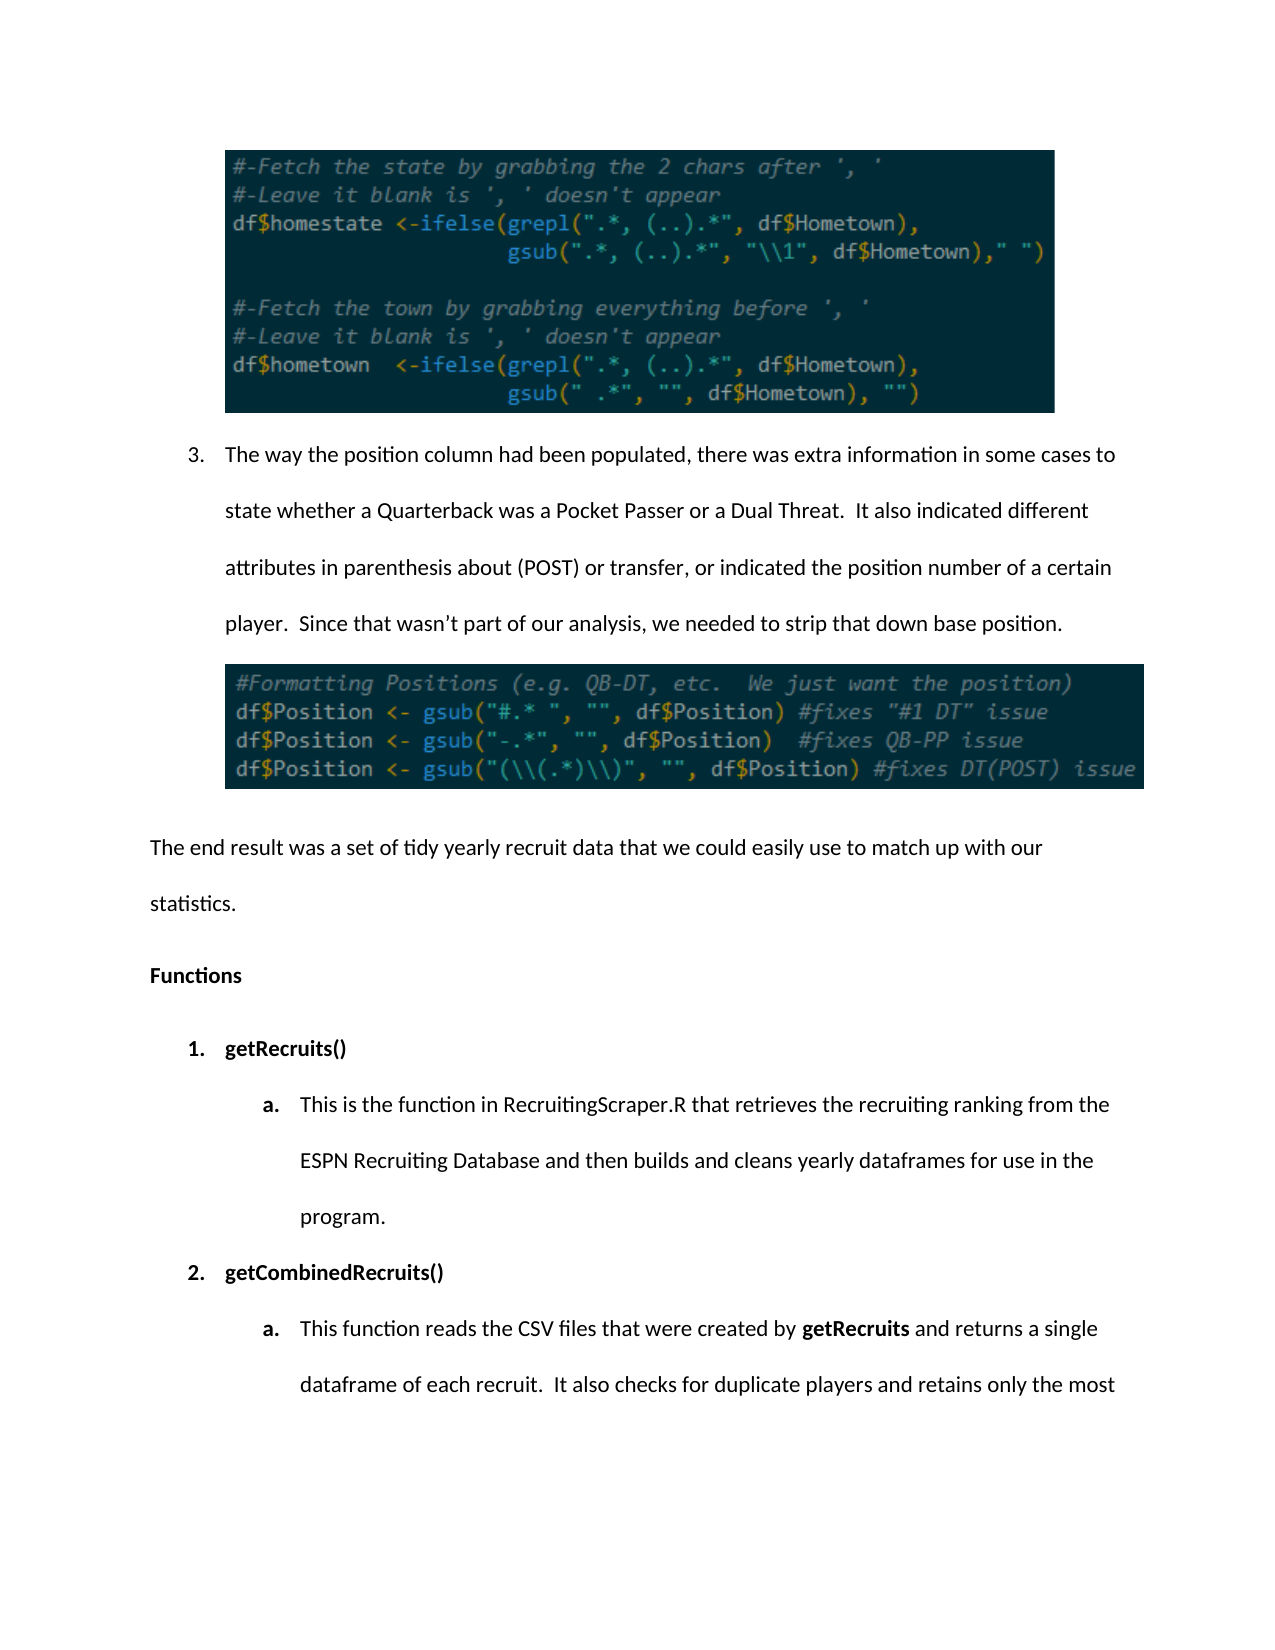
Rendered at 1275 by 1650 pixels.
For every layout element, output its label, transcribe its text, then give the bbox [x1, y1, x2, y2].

picture [525, 680, 535, 690]
picture [674, 243, 680, 263]
picture [961, 761, 974, 776]
picture [913, 675, 948, 690]
picture [396, 187, 432, 202]
picture [446, 220, 455, 230]
picture [847, 171, 853, 178]
picture [648, 215, 655, 235]
picture [259, 328, 268, 343]
picture [346, 217, 369, 230]
picture [639, 675, 649, 690]
picture [758, 300, 772, 320]
picture [597, 305, 607, 315]
picture [508, 248, 520, 263]
picture [522, 390, 531, 400]
picture [749, 675, 773, 690]
picture [397, 160, 408, 174]
picture [638, 730, 673, 750]
picture [934, 248, 970, 258]
picture [396, 360, 406, 372]
picture [685, 397, 692, 405]
picture [498, 199, 503, 207]
picture [547, 328, 559, 343]
picture [850, 708, 860, 719]
picture [347, 159, 370, 174]
picture [770, 160, 782, 178]
picture [1063, 674, 1071, 695]
picture [910, 369, 917, 376]
picture [522, 220, 543, 230]
picture [813, 761, 823, 776]
picture [759, 163, 770, 174]
picture [313, 704, 323, 719]
picture [386, 764, 396, 776]
picture [1000, 737, 1023, 747]
picture [549, 305, 582, 320]
picture [961, 680, 986, 695]
picture [508, 220, 520, 235]
list getCombinedRecruits() [187, 1258, 1125, 1286]
picture [688, 737, 696, 747]
picture [460, 215, 469, 230]
picture [459, 159, 470, 174]
picture [809, 389, 845, 400]
picture [1112, 765, 1135, 776]
picture [371, 328, 382, 343]
picture [710, 333, 720, 343]
picture [623, 188, 632, 202]
picture [988, 680, 998, 690]
picture [513, 675, 521, 695]
picture [988, 761, 996, 779]
picture [785, 305, 795, 315]
picture [1101, 765, 1110, 776]
picture [1025, 708, 1048, 719]
picture [735, 228, 742, 235]
picture [849, 680, 885, 690]
picture [483, 355, 506, 376]
picture [387, 675, 399, 690]
picture [783, 355, 845, 375]
picture [910, 228, 917, 235]
picture [697, 159, 720, 174]
picture [386, 302, 394, 315]
picture [397, 218, 406, 230]
picture [846, 217, 857, 230]
picture [1000, 761, 1024, 776]
text The end result was a set of tidy yearly recruit data that we could easily use to match up with our statistics. [150, 833, 1125, 917]
picture [637, 242, 643, 263]
picture [985, 256, 992, 263]
picture [457, 305, 470, 320]
picture [590, 763, 596, 775]
picture [550, 745, 557, 752]
picture [521, 159, 557, 174]
picture [910, 383, 918, 405]
picture [560, 383, 568, 405]
list The way the position column had been populated, there was extra information in some cases to state whether a Quarterback was a Pocket Passer or a Dual Threat. It also indicated different attributes in parenthesis about (POST) or transfer, or indicated the position number of a certain player. Since that wasn’t part of our analysis, we needed to strip that down base position. [187, 441, 1125, 637]
picture [563, 716, 570, 724]
picture [772, 305, 782, 315]
picture [347, 330, 358, 343]
picture [610, 160, 620, 174]
picture [427, 675, 434, 690]
picture [237, 760, 260, 776]
picture [263, 680, 310, 690]
picture [238, 675, 261, 690]
picture [321, 358, 332, 372]
picture [560, 333, 582, 343]
picture [988, 737, 998, 747]
picture [409, 328, 432, 343]
picture [438, 709, 446, 719]
picture [325, 734, 335, 747]
picture [800, 680, 810, 690]
picture [637, 704, 660, 719]
picture [287, 765, 309, 776]
picture [313, 677, 336, 690]
picture [1088, 765, 1097, 776]
picture [735, 369, 742, 376]
picture [733, 383, 795, 403]
picture [1002, 680, 1009, 690]
picture [336, 333, 343, 343]
picture [287, 737, 309, 747]
picture [561, 158, 569, 174]
picture [700, 680, 710, 690]
picture [335, 160, 345, 174]
picture [863, 737, 873, 747]
picture [825, 765, 848, 776]
picture [725, 705, 735, 719]
picture [287, 708, 309, 719]
picture [712, 734, 723, 747]
picture [338, 704, 348, 719]
picture [585, 333, 594, 343]
picture [313, 732, 322, 747]
picture [309, 191, 320, 202]
picture [847, 358, 857, 372]
picture [850, 737, 860, 747]
picture [638, 773, 645, 781]
picture [309, 300, 320, 315]
picture [463, 680, 485, 690]
picture [234, 300, 246, 315]
picture [826, 677, 836, 690]
picture [827, 708, 835, 719]
picture [272, 191, 282, 200]
picture [912, 765, 924, 776]
picture [234, 356, 245, 372]
picture [470, 163, 482, 178]
picture [552, 361, 557, 371]
picture [674, 737, 685, 747]
picture [813, 680, 823, 690]
picture [334, 361, 370, 372]
picture [541, 220, 557, 235]
picture [600, 745, 607, 752]
picture [938, 765, 947, 776]
picture [577, 759, 583, 780]
picture [533, 361, 551, 376]
picture [534, 244, 557, 258]
picture [260, 187, 268, 202]
picture [233, 187, 246, 202]
picture [547, 187, 559, 202]
picture [722, 256, 729, 263]
picture [886, 732, 911, 752]
picture [438, 737, 446, 742]
picture [501, 766, 507, 780]
picture [759, 215, 782, 230]
picture [722, 163, 732, 173]
picture [350, 680, 373, 695]
picture [661, 302, 669, 315]
picture [797, 386, 807, 400]
picture [309, 333, 320, 343]
picture [386, 707, 396, 719]
picture [449, 730, 484, 752]
picture [858, 242, 920, 262]
picture [827, 737, 849, 747]
picture [624, 732, 635, 747]
picture [696, 191, 707, 202]
picture [1024, 761, 1035, 776]
picture [648, 358, 653, 374]
picture [438, 677, 449, 690]
picture [622, 159, 645, 174]
picture [572, 213, 581, 235]
picture [500, 704, 510, 718]
picture [385, 163, 394, 174]
picture [296, 305, 306, 315]
picture [272, 305, 282, 313]
picture [247, 356, 257, 372]
picture [897, 213, 906, 235]
picture [534, 385, 557, 400]
picture [259, 160, 268, 173]
picture [522, 248, 531, 253]
picture [675, 680, 685, 690]
picture [687, 708, 698, 719]
picture [338, 732, 348, 747]
picture [899, 704, 912, 719]
picture [515, 763, 521, 775]
picture [635, 397, 642, 405]
picture [1013, 677, 1024, 690]
picture [713, 704, 723, 719]
picture [449, 328, 456, 343]
picture [338, 761, 348, 776]
picture [787, 243, 793, 258]
picture [701, 732, 710, 747]
picture [710, 191, 720, 202]
picture [348, 188, 357, 202]
picture [726, 732, 735, 747]
picture [452, 675, 459, 690]
picture [763, 730, 771, 752]
picture [399, 305, 432, 315]
picture [750, 708, 773, 719]
picture [1050, 759, 1059, 780]
picture [510, 163, 520, 174]
picture [325, 762, 335, 776]
picture [258, 355, 320, 375]
picture [438, 766, 446, 776]
picture [797, 163, 807, 174]
picture [647, 191, 695, 206]
picture [597, 191, 607, 202]
picture [850, 759, 859, 780]
picture [560, 242, 568, 263]
picture [387, 735, 396, 747]
picture [709, 385, 732, 400]
picture [1077, 761, 1084, 776]
picture [735, 163, 744, 174]
picture [837, 708, 849, 719]
picture [413, 680, 423, 690]
picture [424, 737, 435, 752]
picture [371, 220, 382, 230]
picture [272, 333, 282, 343]
picture [508, 362, 512, 376]
picture [972, 242, 981, 263]
picture [336, 302, 344, 315]
picture [585, 191, 593, 202]
picture [284, 191, 307, 202]
picture [385, 187, 393, 202]
picture [424, 220, 432, 230]
picture [234, 215, 245, 230]
picture [449, 702, 484, 724]
picture [788, 761, 798, 776]
picture [835, 312, 840, 320]
picture [925, 765, 935, 776]
picture [1001, 708, 1010, 719]
picture [400, 680, 410, 690]
picture [860, 397, 867, 405]
picture [759, 356, 782, 372]
picture [286, 302, 294, 315]
picture [259, 300, 271, 315]
picture [237, 732, 260, 747]
picture [921, 245, 932, 258]
picture [449, 759, 484, 781]
picture [284, 333, 307, 343]
picture [635, 305, 657, 320]
picture [688, 773, 695, 781]
picture [859, 361, 895, 372]
picture [662, 158, 670, 170]
picture [436, 215, 445, 230]
picture [434, 163, 445, 174]
picture [446, 300, 457, 315]
picture [237, 704, 260, 719]
picture [484, 305, 495, 320]
picture [339, 680, 347, 690]
picture [586, 675, 610, 695]
picture [785, 160, 795, 174]
picture [797, 305, 807, 315]
picture [785, 675, 798, 695]
picture [349, 737, 373, 747]
picture [672, 300, 682, 315]
picture [623, 330, 633, 343]
picture [472, 361, 481, 371]
picture [409, 160, 433, 174]
picture [235, 328, 246, 343]
picture [800, 732, 825, 752]
picture [775, 702, 784, 724]
picture [424, 709, 435, 723]
picture [513, 361, 519, 368]
picture [650, 688, 656, 695]
picture [978, 761, 986, 776]
picture [597, 333, 607, 343]
picture [436, 357, 440, 371]
picture [385, 328, 393, 343]
picture [488, 680, 497, 690]
picture [902, 761, 910, 776]
picture [449, 187, 456, 202]
picture [699, 243, 706, 249]
picture [334, 217, 345, 230]
picture [847, 383, 856, 405]
picture [613, 716, 620, 724]
picture [936, 704, 949, 719]
picture [261, 702, 285, 722]
picture [309, 159, 320, 173]
picture [460, 191, 468, 202]
picture [684, 163, 695, 174]
picture [776, 765, 784, 776]
picture [799, 704, 812, 719]
picture [446, 361, 457, 371]
picture [261, 759, 285, 779]
picture [233, 159, 246, 173]
picture [624, 675, 637, 690]
picture [560, 215, 569, 230]
picture [810, 256, 817, 263]
picture [611, 215, 617, 223]
picture [397, 333, 407, 343]
picture [812, 704, 826, 724]
picture [874, 761, 887, 776]
picture [953, 704, 961, 719]
picture [925, 732, 949, 747]
picture [325, 705, 335, 719]
picture [522, 361, 532, 371]
picture [712, 759, 760, 779]
picture [247, 213, 331, 233]
picture [701, 708, 709, 719]
picture [473, 220, 493, 230]
picture [497, 163, 507, 178]
picture [491, 213, 506, 235]
picture [964, 737, 972, 747]
picture [297, 163, 307, 173]
picture [888, 761, 901, 780]
picture [540, 763, 545, 780]
picture [686, 305, 693, 315]
picture [560, 191, 582, 202]
list getRecruits() [187, 1034, 1125, 1062]
picture [734, 300, 757, 315]
picture [1035, 242, 1043, 263]
picture [397, 308, 404, 315]
picture [1013, 708, 1022, 719]
picture [913, 704, 921, 719]
picture [508, 390, 520, 404]
picture [647, 333, 707, 348]
picture [347, 300, 370, 315]
picture [696, 305, 720, 320]
picture [424, 357, 429, 371]
picture [1040, 761, 1049, 776]
picture [897, 355, 906, 376]
picture [738, 704, 748, 719]
picture [888, 677, 898, 690]
picture [661, 702, 685, 722]
picture [1038, 680, 1061, 690]
picture [800, 762, 810, 776]
picture [809, 163, 820, 173]
picture [550, 680, 560, 695]
picture [349, 708, 373, 719]
picture [783, 213, 845, 233]
picture [313, 761, 323, 776]
picture [572, 163, 595, 178]
picture [350, 765, 373, 776]
picture [610, 305, 632, 315]
picture [285, 160, 295, 174]
text Functions [150, 962, 1125, 989]
picture [337, 191, 343, 202]
picture [424, 765, 435, 780]
picture [572, 355, 581, 376]
picture [371, 187, 382, 202]
picture [497, 300, 548, 315]
picture [976, 737, 985, 747]
picture [688, 677, 698, 690]
picture [272, 163, 282, 172]
picture [848, 243, 857, 258]
picture [834, 243, 845, 258]
picture [859, 220, 895, 230]
picture [460, 333, 469, 343]
picture [990, 708, 996, 719]
picture [863, 708, 872, 719]
picture [737, 737, 760, 747]
picture [526, 732, 534, 741]
picture [762, 765, 773, 776]
picture [1027, 680, 1034, 690]
picture [261, 730, 285, 750]
